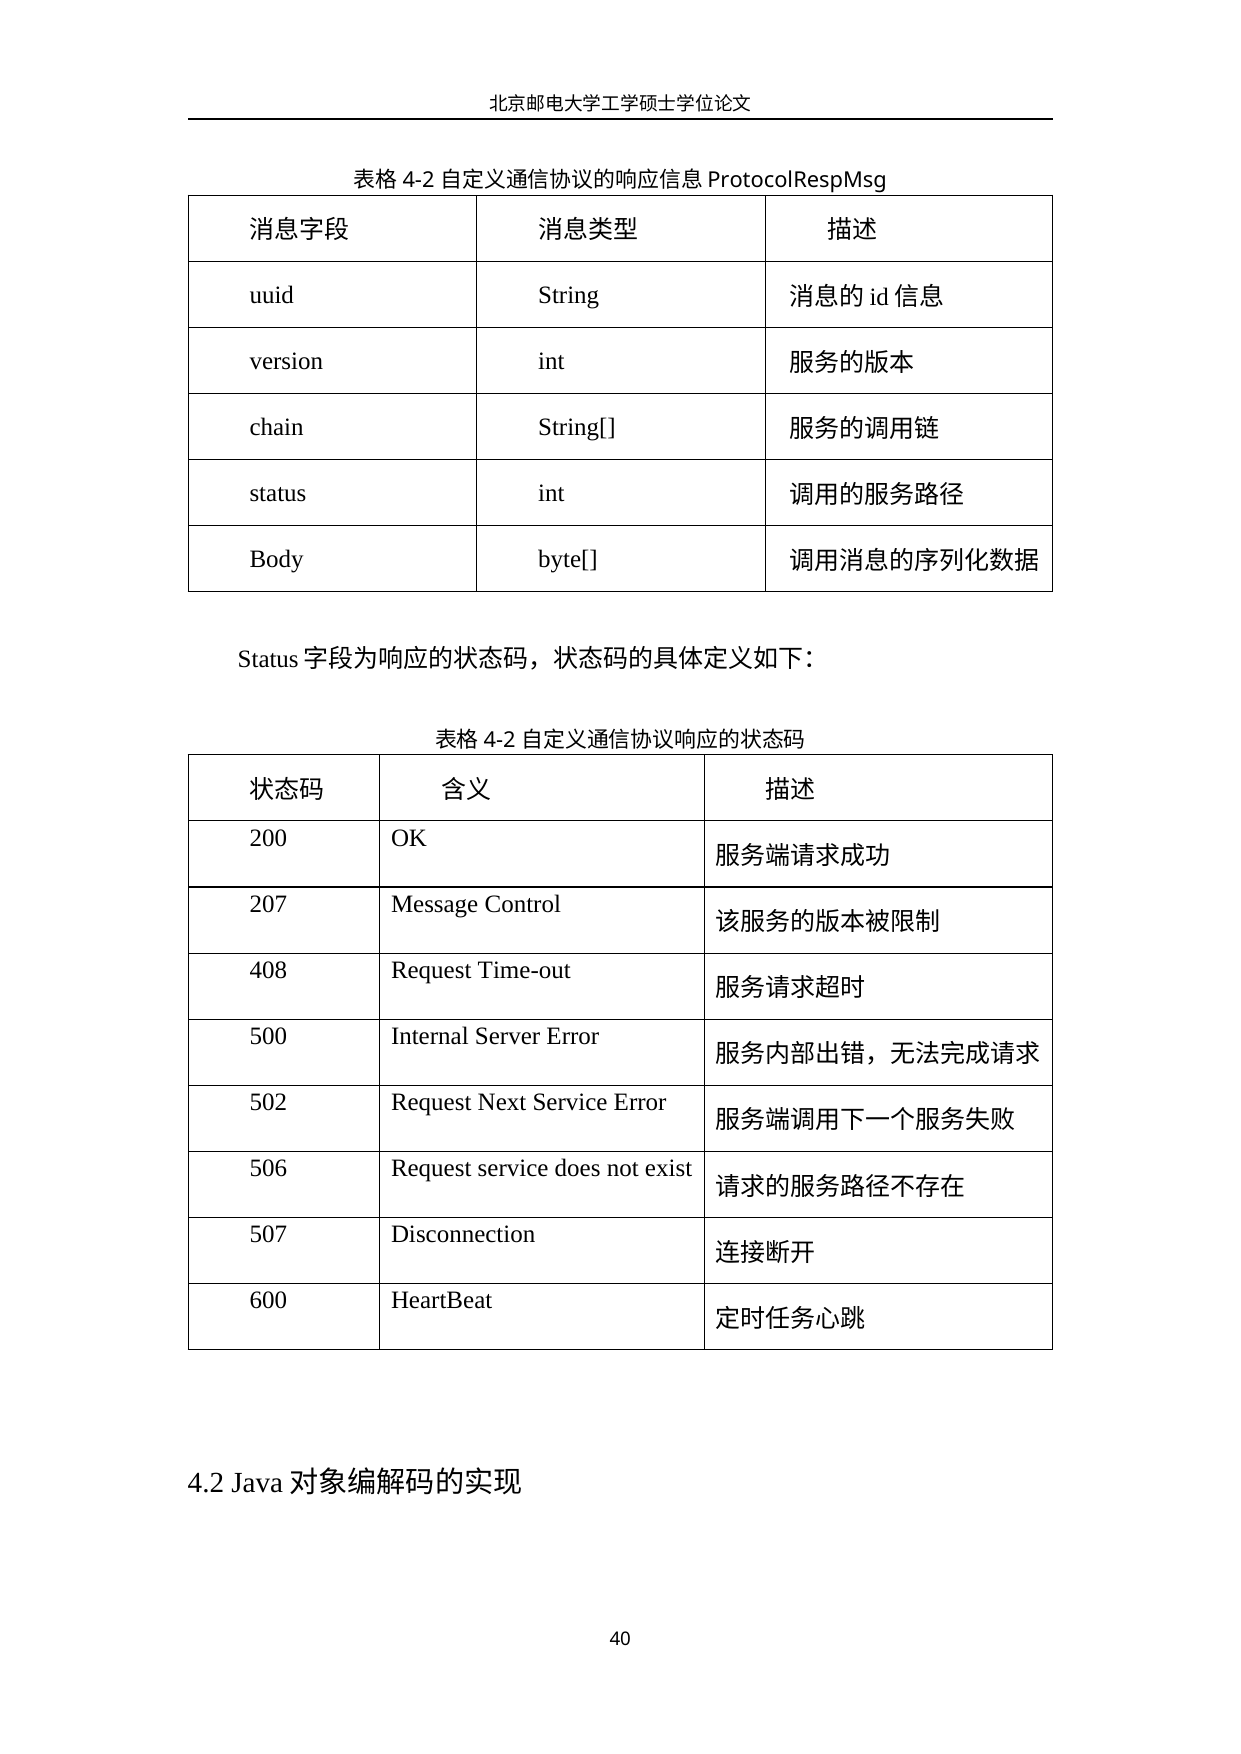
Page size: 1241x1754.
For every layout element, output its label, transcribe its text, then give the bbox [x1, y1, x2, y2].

table_cell version [189, 328, 476, 393]
table_cell Request Time-out [380, 954, 704, 1018]
table_cell chain [189, 394, 476, 459]
table_cell 207 [189, 888, 379, 952]
table_cell Request service does not exist [380, 1152, 704, 1217]
table_cell HeartBeat [380, 1284, 704, 1349]
table_cell 服务的版本 [766, 328, 1052, 393]
table_cell 连接断开 [705, 1218, 1052, 1283]
table_cell Internal Server Error [380, 1020, 704, 1084]
table_cell status [189, 460, 476, 525]
table_cell 请求的服务路径不存在 [705, 1152, 1052, 1217]
table_cell 调用消息的序列化数据 [766, 526, 1052, 591]
table_cell 服务端调用下一个服务失败 [705, 1086, 1052, 1151]
table_cell Message Control [380, 888, 704, 952]
table_header 状态码 [189, 755, 379, 820]
table_cell String [477, 262, 765, 327]
text Status字段为响应的状态码，状态码的具体定义如下： [187, 624, 1053, 689]
table_cell 消息的id信息 [766, 262, 1052, 327]
table_cell 408 [189, 954, 379, 1018]
table_cell 服务端请求成功 [705, 821, 1052, 886]
table_cell 调用的服务路径 [766, 460, 1052, 525]
table_cell Disconnection [380, 1218, 704, 1283]
text 表格 4-2 自定义通信协议响应的状态码 [187, 722, 1053, 754]
table_header 消息字段 [189, 196, 476, 261]
text 4.2 Java对象编解码的实现 [187, 1447, 1053, 1512]
table_header 消息类型 [477, 196, 765, 261]
table_cell 506 [189, 1152, 379, 1217]
table_cell Body [189, 526, 476, 591]
table_header 描述 [705, 755, 1052, 820]
table_cell Request Next Service Error [380, 1086, 704, 1151]
table_cell 600 [189, 1284, 379, 1349]
table_header 含义 [380, 755, 704, 820]
table_cell 该服务的版本被限制 [705, 888, 1052, 952]
table_cell 200 [189, 821, 379, 886]
table_cell uuid [189, 262, 476, 327]
table_cell 500 [189, 1020, 379, 1084]
table_cell 服务的调用链 [766, 394, 1052, 459]
table_cell byte[] [477, 526, 765, 591]
table_header 描述 [766, 196, 1052, 261]
text 表格 4-2 自定义通信协议的响应信息ProtocolRespMsg [187, 162, 1053, 194]
table_cell 定时任务心跳 [705, 1284, 1052, 1349]
table_cell 502 [189, 1086, 379, 1151]
table_cell String[] [477, 394, 765, 459]
table_cell 服务请求超时 [705, 954, 1052, 1018]
table_cell OK [380, 821, 704, 886]
table_cell 服务内部出错，无法完成请求 [705, 1020, 1052, 1084]
table_cell int [477, 460, 765, 525]
table_cell 507 [189, 1218, 379, 1283]
table_cell int [477, 328, 765, 393]
